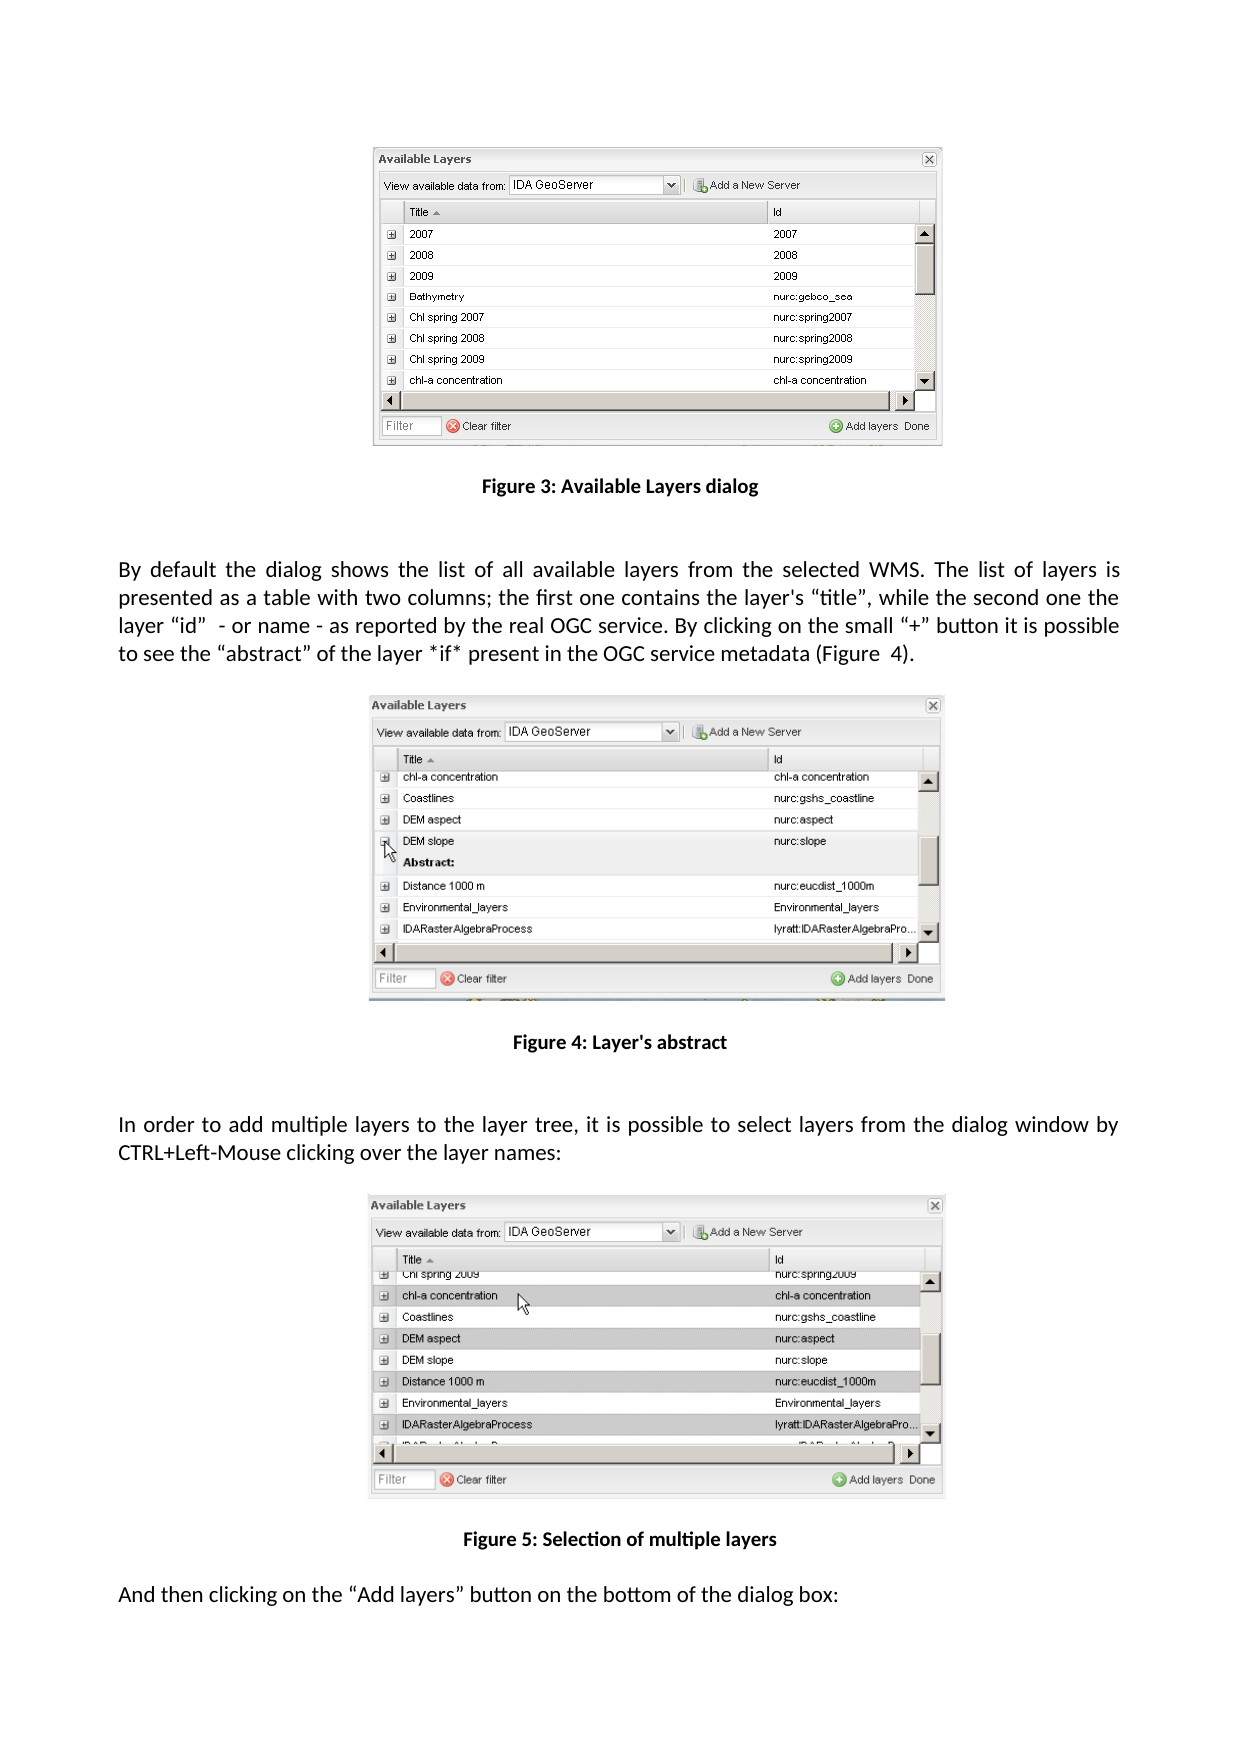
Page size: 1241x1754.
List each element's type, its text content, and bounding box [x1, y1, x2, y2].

picture [368, 695, 946, 1001]
text In order to add multiple layers to the layer tree, it is possible to select layers from the dialog window by CTRL+Left-Mouse clicking over the layer names: [118, 1111, 1122, 1167]
text By default the dialog shows the list of all available layers from the selected WMS. The list of layers is presented as a table with two columns; the first one contains the layer's “title”, while the second one the layer “id” - or name - as reported by the real OGC service. By clicking on the small “+” button it is possible to see the “abstract” of the layer *if* present in the OGC service metadata (Figure 4). [118, 555, 1122, 667]
text Figure 3: Available Layers dialog [118, 474, 1122, 499]
text Figure 4: Layer's abstract [118, 1029, 1122, 1054]
picture [367, 1194, 947, 1499]
text Figure 5: Selection of multiple layers [118, 1526, 1122, 1552]
text And then clicking on the “Add layers” button on the bottom of the dialog box: [118, 1580, 1122, 1608]
picture [372, 147, 943, 446]
